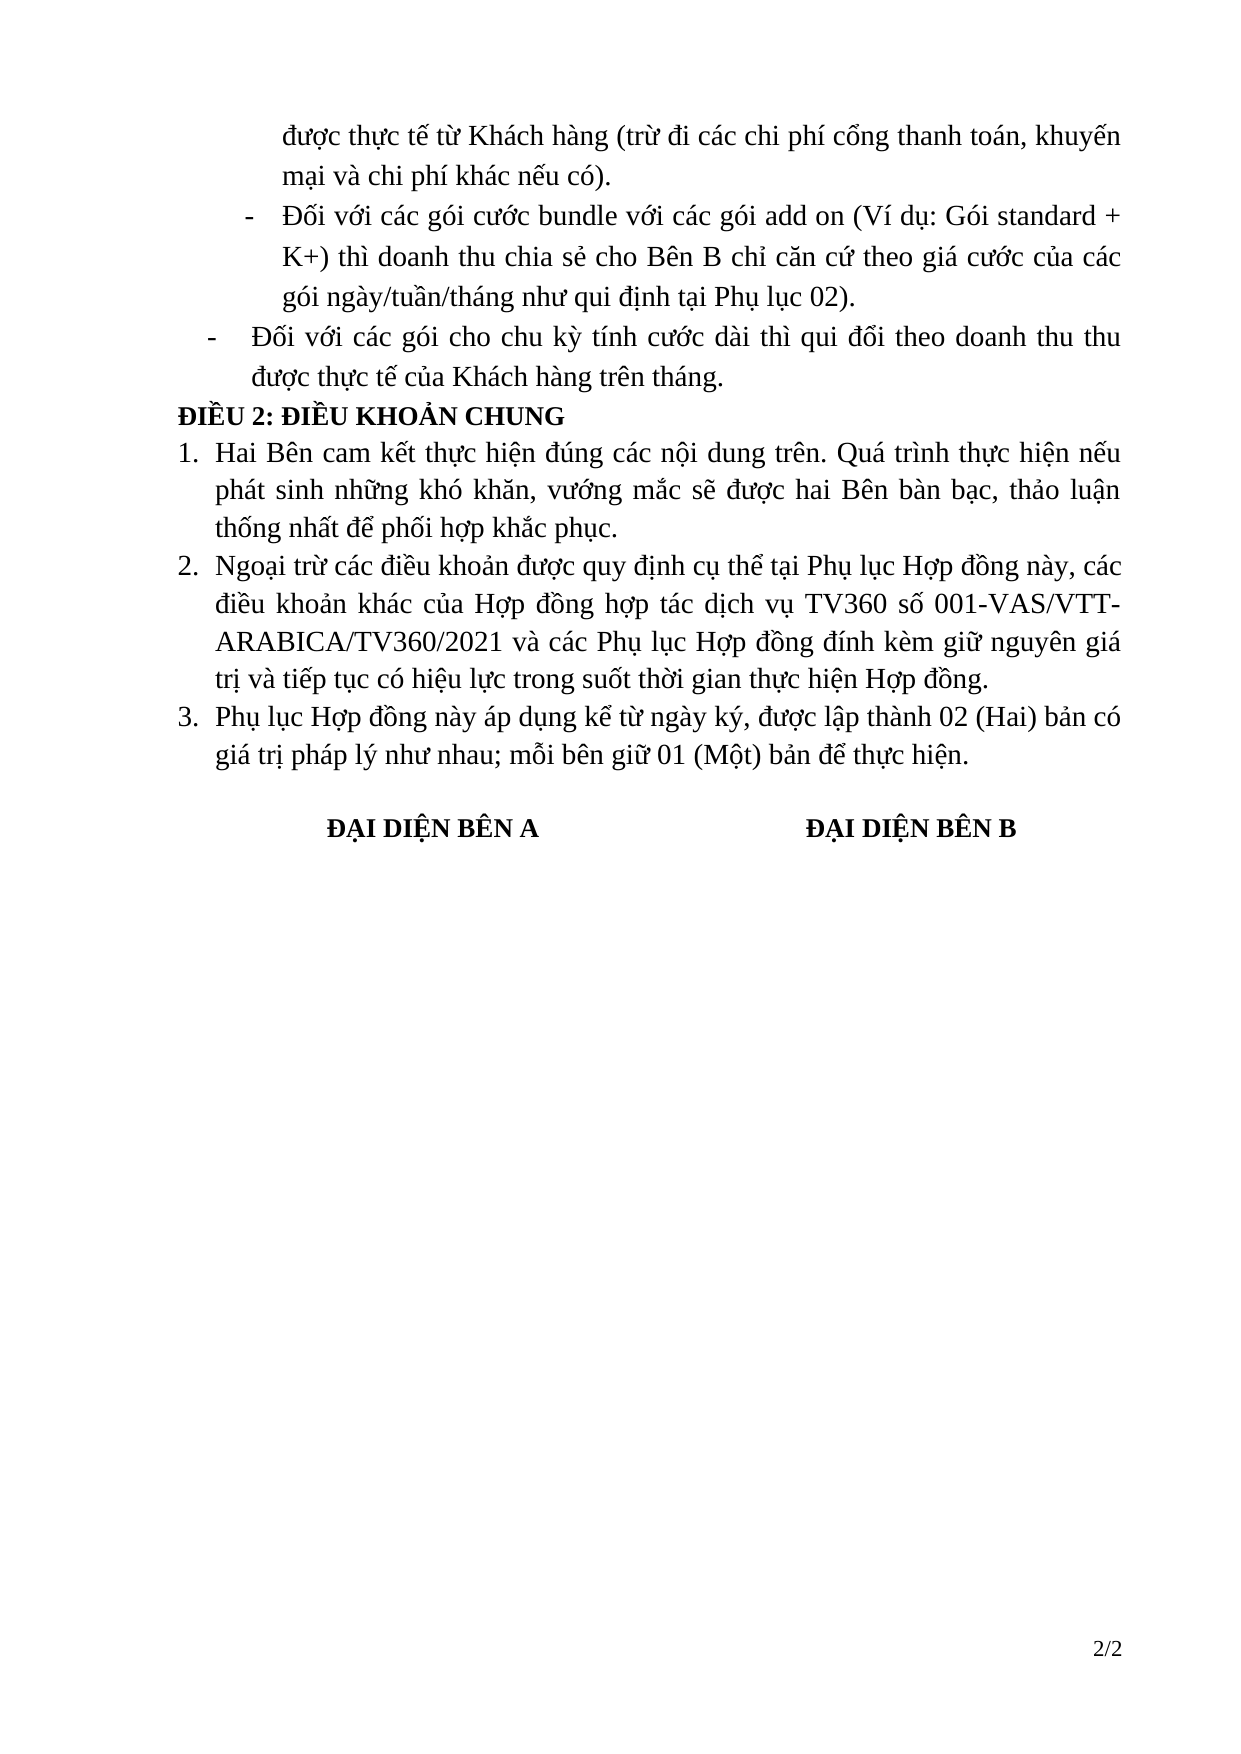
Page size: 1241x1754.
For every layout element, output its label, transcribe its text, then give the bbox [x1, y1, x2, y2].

list Đối với các gói cước bundle với các gói add on (Ví dụ: Gói standard + K+) thì doanh thu chia sẻ cho Bên B chỉ căn cứ theo giá cước của các gói ngày/tuần/tháng như qui định tại Phụ lục 02). [244, 198, 1122, 312]
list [244, 118, 1122, 192]
table_header ĐẠI DIỆN BÊN A [177, 775, 688, 878]
list Ngoại trừ các điều khoản được quy định cụ thể tại Phụ lục Hợp đồng này, các điều khoản khác của Hợp đồng hợp tác dịch vụ TV360 số 001-VAS/VTT-ARABICA/TV360/2021 và các Phụ lục Hợp đồng đính kèm giữ nguyên giá trị và tiếp tục có hiệu lực trong suốt thời gian thực hiện Hợp đồng. [177, 548, 1122, 695]
list Phụ lục Hợp đồng này áp dụng kể từ ngày ký, được lập thành 02 (Hai) bản có giá trị pháp lý như nhau; mỗi bên giữ 01 (Một) bản để thực hiện. [177, 699, 1122, 771]
list Đối với các gói cho chu kỳ tính cước dài thì qui đổi theo doanh thu thu được thực tế của Khách hàng trên tháng. [207, 319, 1122, 393]
table_header ĐẠI DIỆN BÊN B [689, 775, 1133, 878]
list Hai Bên cam kết thực hiện đúng các nội dung trên. Quá trình thực hiện nếu phát sinh những khó khăn, vướng mắc sẽ được hai Bên bàn bạc, thảo luận thống nhất để phối hợp khắc phục. [177, 435, 1122, 544]
text ĐIỀU 2: ĐIỀU KHOẢN CHUNG [177, 399, 1122, 431]
